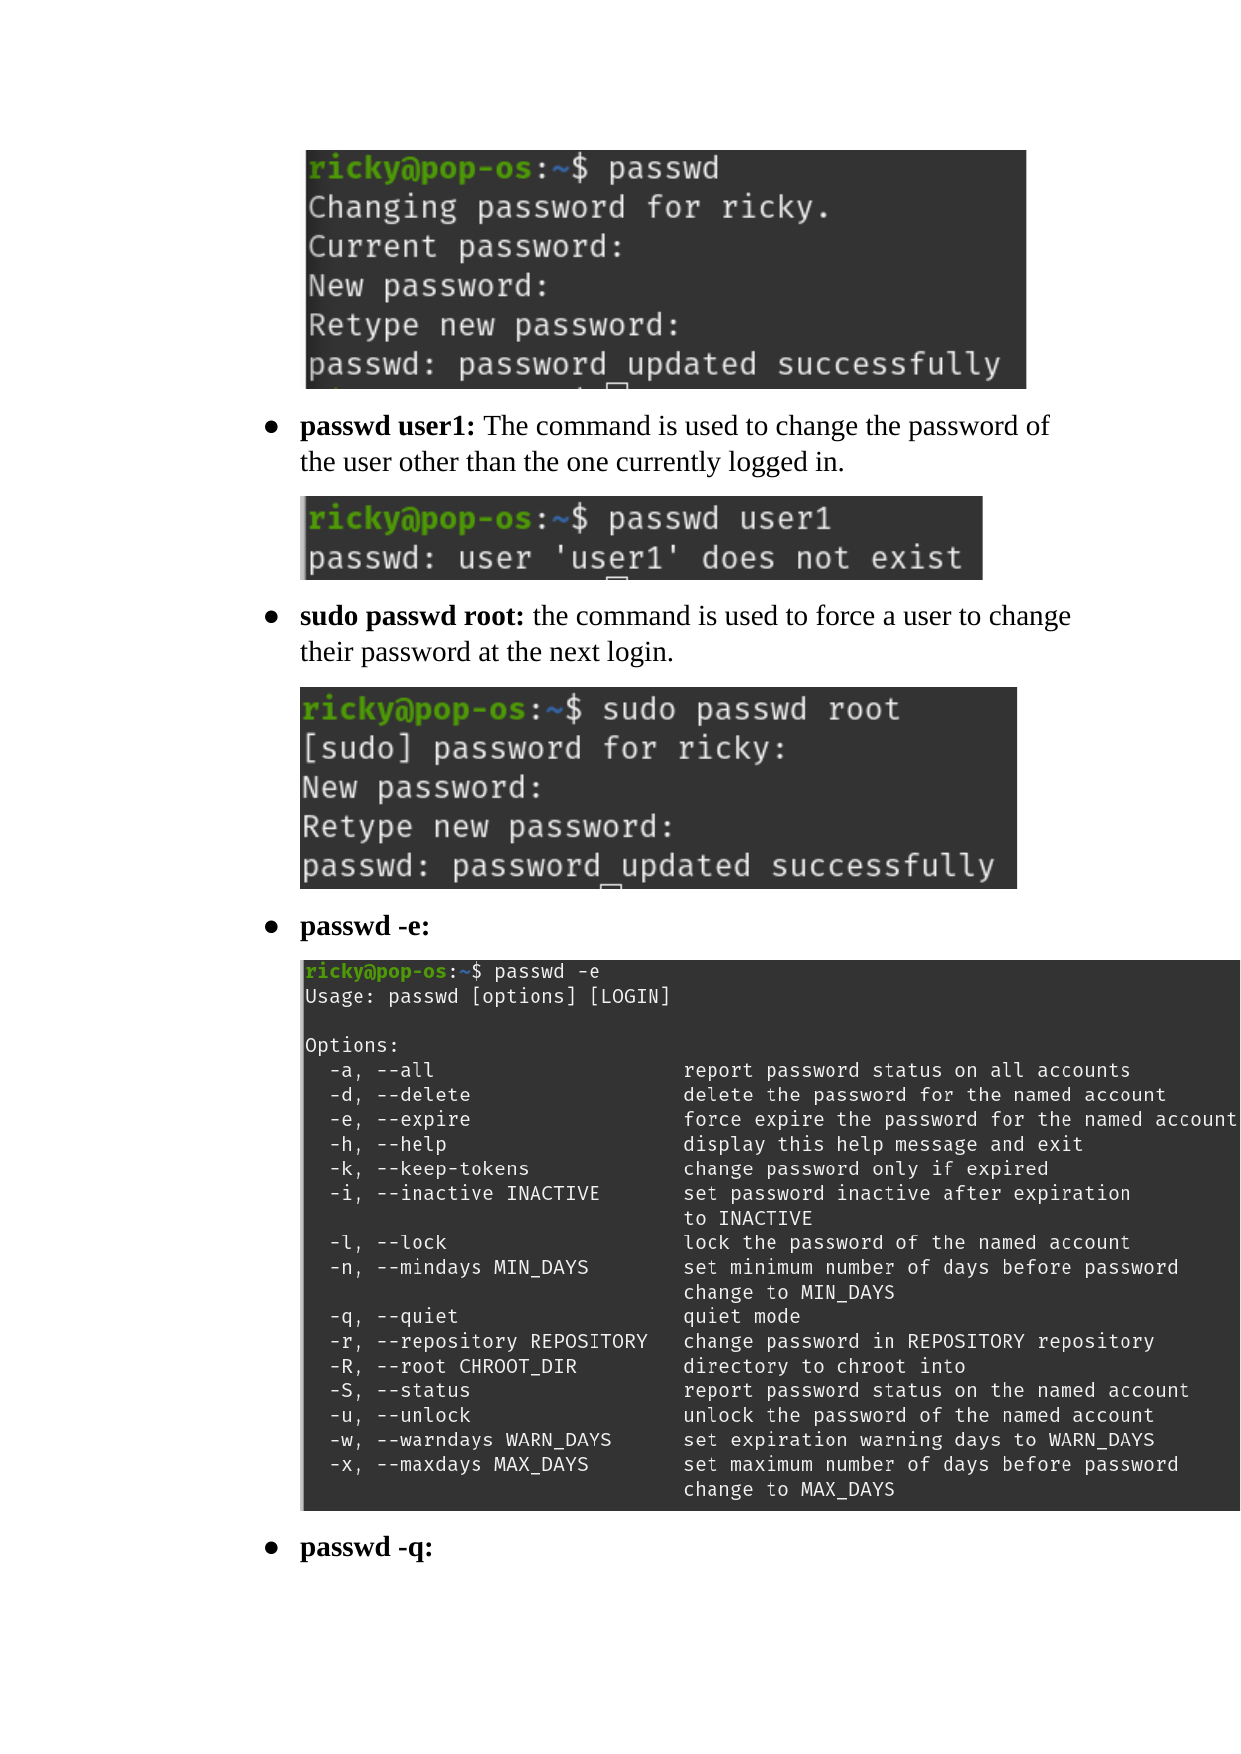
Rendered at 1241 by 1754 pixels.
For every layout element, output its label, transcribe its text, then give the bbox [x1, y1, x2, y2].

picture [300, 687, 1018, 889]
picture [300, 496, 983, 580]
list sudo passwd root: the command is used to force a user to change their password at the next login. [262, 598, 1090, 668]
list passwd -e: [262, 908, 1090, 941]
picture [300, 150, 1027, 389]
list passwd user1: The command is used to change the password of the user other than the one currently logged in. [262, 408, 1090, 477]
list passwd -q: [262, 1529, 1090, 1563]
picture [300, 960, 1241, 1511]
